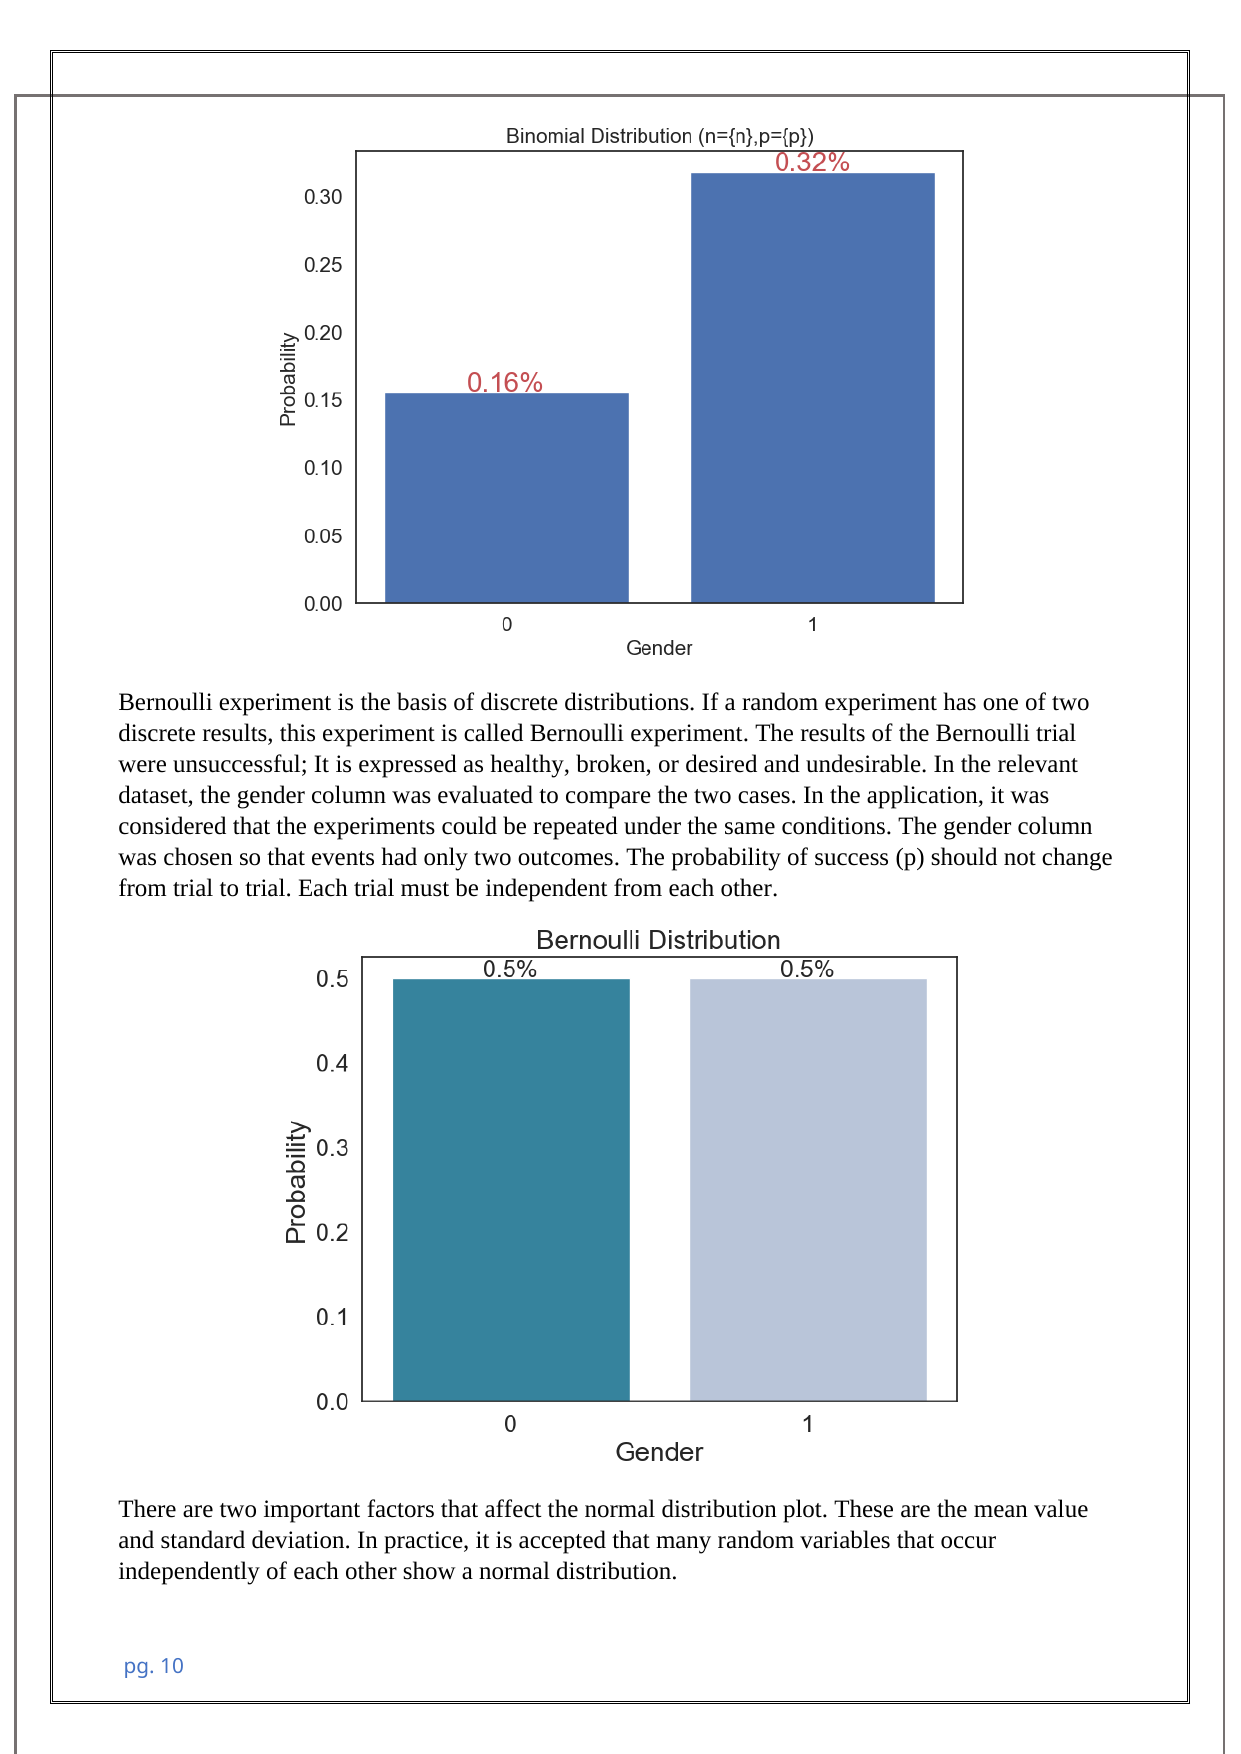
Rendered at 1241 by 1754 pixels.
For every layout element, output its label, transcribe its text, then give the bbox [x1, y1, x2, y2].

text There are two important factors that affect the normal distribution plot. These are the mean value and standard deviation. In practice, it is accepted that many random variables that occur independently of each other show a normal distribution. [118, 1494, 1122, 1585]
text Bernoulli experiment is the basis of discrete distributions. If a random experiment has one of two discrete results, this experiment is called Bernoulli experiment. The results of the Bernoulli trial were unsuccessful; It is expressed as healthy, broken, or desired and undesirable. In the relevant dataset, the gender column was evaluated to compare the two cases. In the application, it was considered that the experiments could be repeated under the same conditions. The gender column was chosen so that events had only two outcomes. The probability of success (p) should not change from trial to trial. Each trial must be independent from each other. [118, 687, 1122, 902]
picture [269, 118, 972, 668]
picture [275, 920, 965, 1476]
